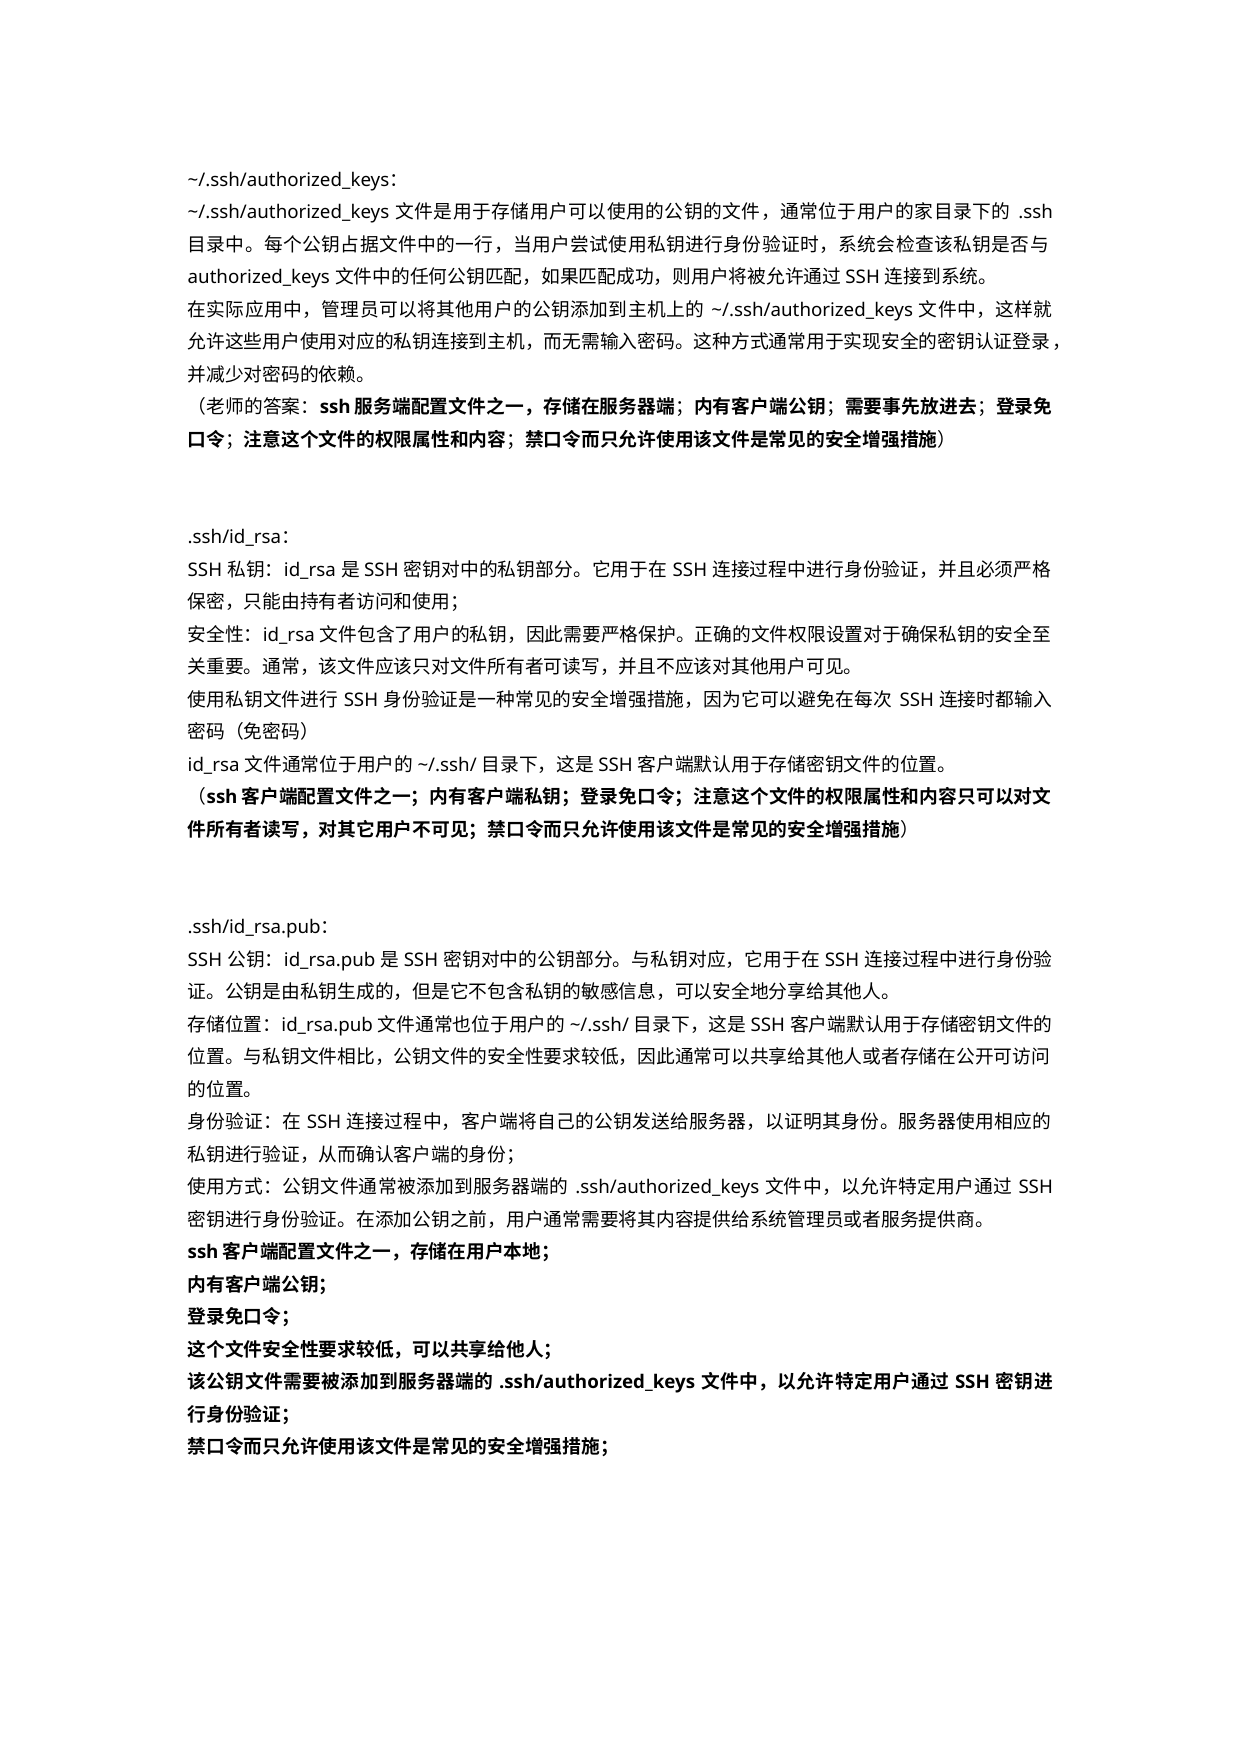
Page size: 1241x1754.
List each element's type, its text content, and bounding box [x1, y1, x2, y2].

text 使用方式：公钥文件通常被添加到服务器端的 .ssh/authorized_keys 文件中，以允许特定用户通过 SSH 密钥进行身份验证。在添加公钥之前，用户通常需要将其内容提供给系统管理员或者服务提供商。 [187, 1169, 1053, 1234]
text 存储位置：id_rsa.pub 文件通常也位于用户的 ~/.ssh/ 目录下，这是 SSH 客户端默认用于存储密钥文件的位置。与私钥文件相比，公钥文件的安全性要求较低，因此通常可以共享给其他人或者存储在公开可访问的位置。 [187, 1007, 1053, 1104]
text ~/.ssh/authorized_keys： [187, 162, 1053, 194]
text ssh客户端配置文件之一，存储在用户本地； [187, 1234, 1053, 1267]
text 安全性：id_rsa 文件包含了用户的私钥，因此需要严格保护。正确的文件权限设置对于确保私钥的安全至关重要。通常，该文件应该只对文件所有者可读写，并且不应该对其他用户可见。 [187, 617, 1053, 682]
text SSH 私钥：id_rsa 是 SSH 密钥对中的私钥部分。它用于在 SSH 连接过程中进行身份验证，并且必须严格保密，只能由持有者访问和使用； [187, 552, 1053, 617]
text SSH 公钥：id_rsa.pub 是 SSH 密钥对中的公钥部分。与私钥对应，它用于在 SSH 连接过程中进行身份验证。公钥是由私钥生成的，但是它不包含私钥的敏感信息，可以安全地分享给其他人。 [187, 942, 1053, 1007]
text 在实际应用中，管理员可以将其他用户的公钥添加到主机上的 ~/.ssh/authorized_keys 文件中，这样就允许这些用户使用对应的私钥连接到主机，而无需输入密码。这种方式通常用于实现安全的密钥认证登录，并减少对密码的依赖。 [187, 292, 1053, 389]
text （老师的答案：ssh服务端配置文件之一，存储在服务器端；内有客户端公钥；需要事先放进去；登录免口令；注意这个文件的权限属性和内容；禁口令而只允许使用该文件是常见的安全增强措施） [187, 389, 1053, 454]
text 使用私钥文件进行 SSH 身份验证是一种常见的安全增强措施，因为它可以避免在每次 SSH 连接时都输入密码（免密码） [187, 682, 1053, 747]
text id_rsa 文件通常位于用户的 ~/.ssh/ 目录下，这是 SSH 客户端默认用于存储密钥文件的位置。 [187, 747, 1053, 779]
text 内有客户端公钥； [187, 1267, 1053, 1299]
text ~/.ssh/authorized_keys 文件是用于存储用户可以使用的公钥的文件，通常位于用户的家目录下的 .ssh 目录中。每个公钥占据文件中的一行，当用户尝试使用私钥进行身份验证时，系统会检查该私钥是否与 authorized_keys 文件中的任何公钥匹配，如果匹配成功，则用户将被允许通过 SSH 连接到系统。 [187, 194, 1053, 292]
text 禁口令而只允许使用该文件是常见的安全增强措施； [187, 1429, 1053, 1462]
text 该公钥文件需要被添加到服务器端的 .ssh/authorized_keys 文件中，以允许特定用户通过 SSH 密钥进行身份验证； [187, 1364, 1053, 1429]
text .ssh/id_rsa.pub： [187, 909, 1053, 942]
text （ssh客户端配置文件之一；内有客户端私钥；登录免口令；注意这个文件的权限属性和内容只可以对文件所有者读写，对其它用户不可见；禁口令而只允许使用该文件是常见的安全增强措施） [187, 779, 1053, 844]
text 这个文件安全性要求较低，可以共享给他人； [187, 1332, 1053, 1364]
text .ssh/id_rsa： [187, 519, 1053, 552]
text 登录免口令； [187, 1299, 1053, 1332]
text 身份验证：在 SSH 连接过程中，客户端将自己的公钥发送给服务器，以证明其身份。服务器使用相应的私钥进行验证，从而确认客户端的身份； [187, 1104, 1053, 1169]
